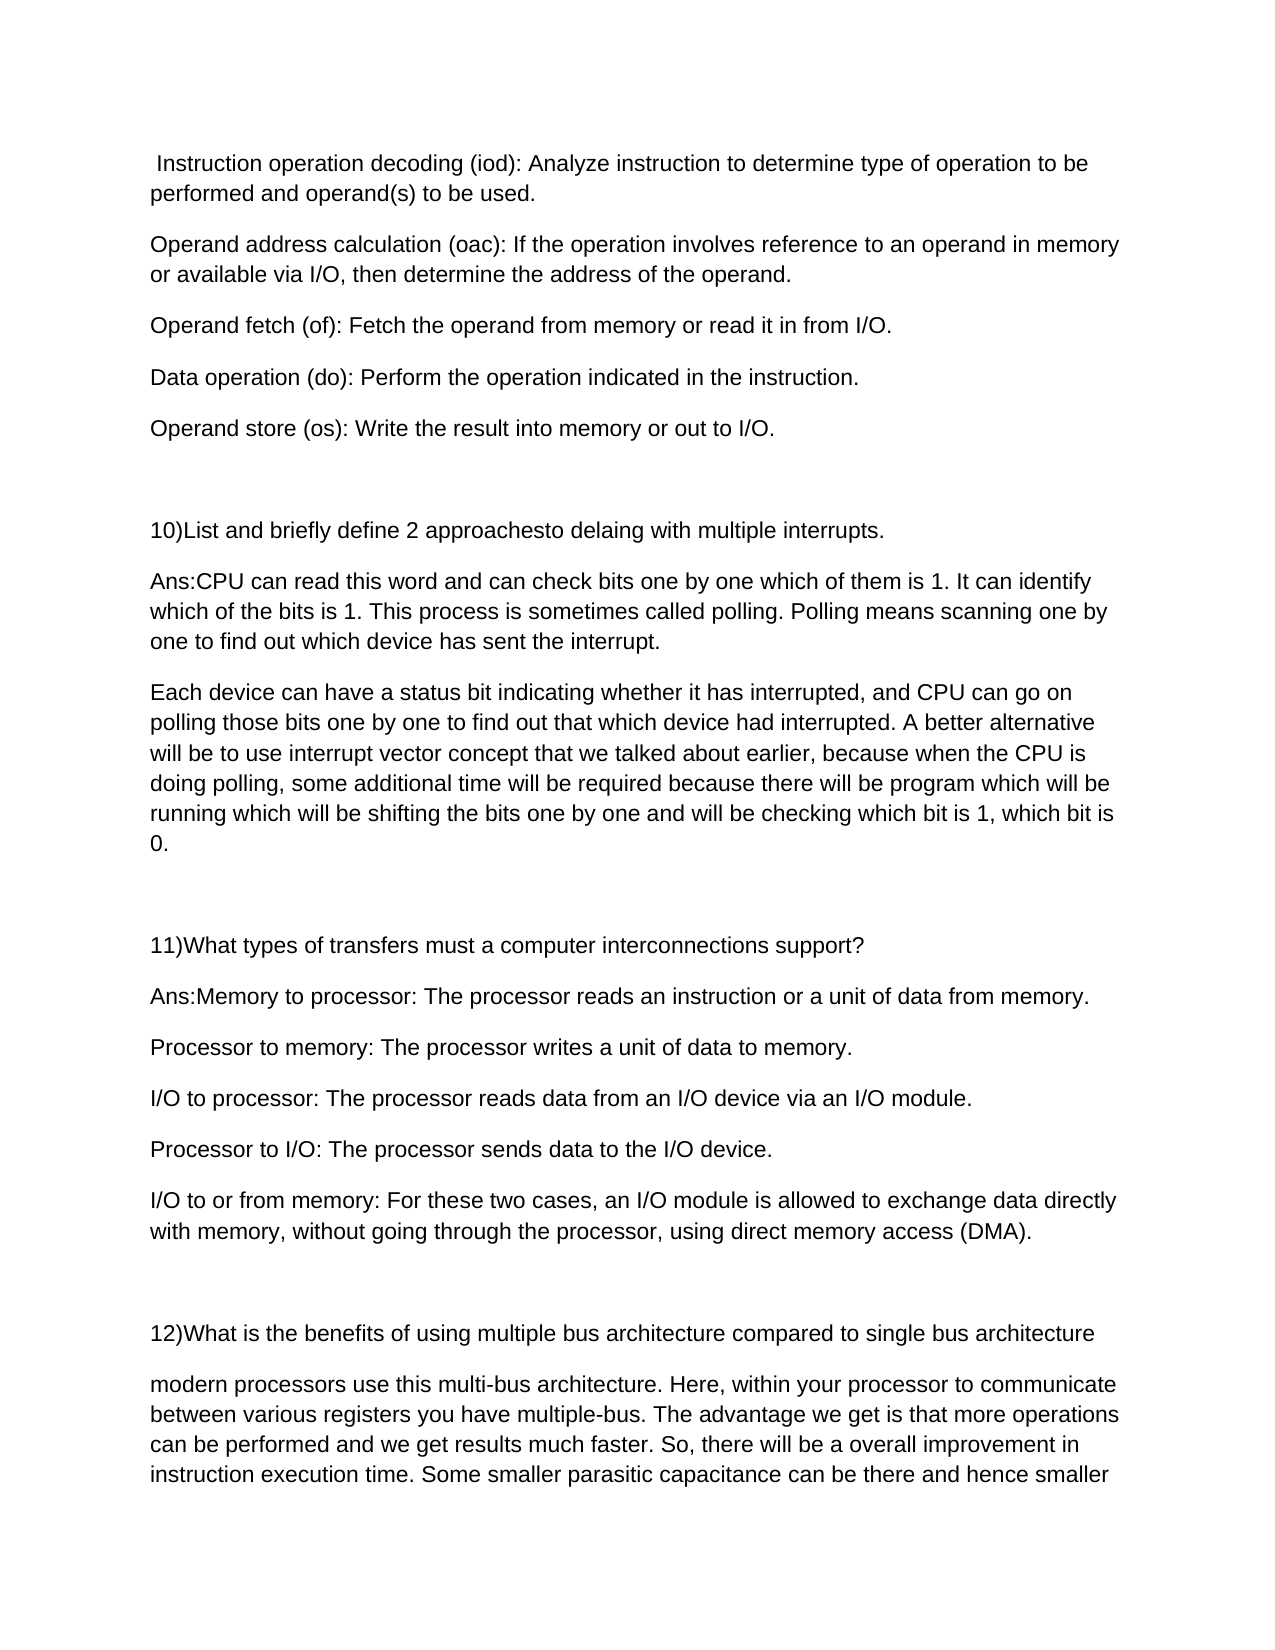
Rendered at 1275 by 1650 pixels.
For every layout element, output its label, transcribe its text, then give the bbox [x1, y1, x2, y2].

text Instruction operation decoding (iod): Analyze instruction to determine type of operation to be performed and operand(s) to be used. [150, 150, 1125, 207]
text Operand address calculation (oac): If the operation involves reference to an operand in memory or available via I/O, then determine the address of the operand. [150, 231, 1125, 288]
text 11)What types of transfers must a computer interconnections support? [150, 932, 1125, 959]
text I/O to or from memory: For these two cases, an I/O module is allowed to exchange data directly with memory, without going through the processor, using direct memory access (DMA). [150, 1187, 1125, 1244]
text Operand fetch (of): Fetch the operand from memory or read it in from I/O. [150, 312, 1125, 339]
text Processor to memory: The processor writes a unit of data to memory. [150, 1034, 1125, 1061]
text I/O to processor: The processor reads data from an I/O device via an I/O module. [150, 1085, 1125, 1112]
text 10)List and briefly define 2 approachesto delaing with multiple interrupts. [150, 517, 1125, 543]
text Each device can have a status bit indicating whether it has interrupted, and CPU can go on polling those bits one by one to find out that which device had interrupted. A better alternative will be to use interrupt vector concept that we talked about earlier, because when the CPU is doing polling, some additional time will be required because there will be program which will be running which will be shifting the bits one by one and will be checking which bit is 1, which bit is 0. [150, 679, 1125, 857]
text Processor to I/O: The processor sends data to the I/O device. [150, 1136, 1125, 1163]
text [150, 1371, 1125, 1488]
text 12)What is the benefits of using multiple bus architecture compared to single bus architecture [150, 1320, 1125, 1346]
text Data operation (do): Perform the operation indicated in the instruction. [150, 363, 1125, 390]
text Operand store (os): Write the result into memory or out to I/O. [150, 414, 1125, 441]
text Ans:Memory to processor: The processor reads an instruction or a unit of data from memory. [150, 983, 1125, 1010]
text Ans:CPU can read this word and can check bits one by one which of them is 1. It can identify which of the bits is 1. This process is sometimes called polling. Polling means scanning one by one to find out which device has sent the interrupt. [150, 568, 1125, 654]
